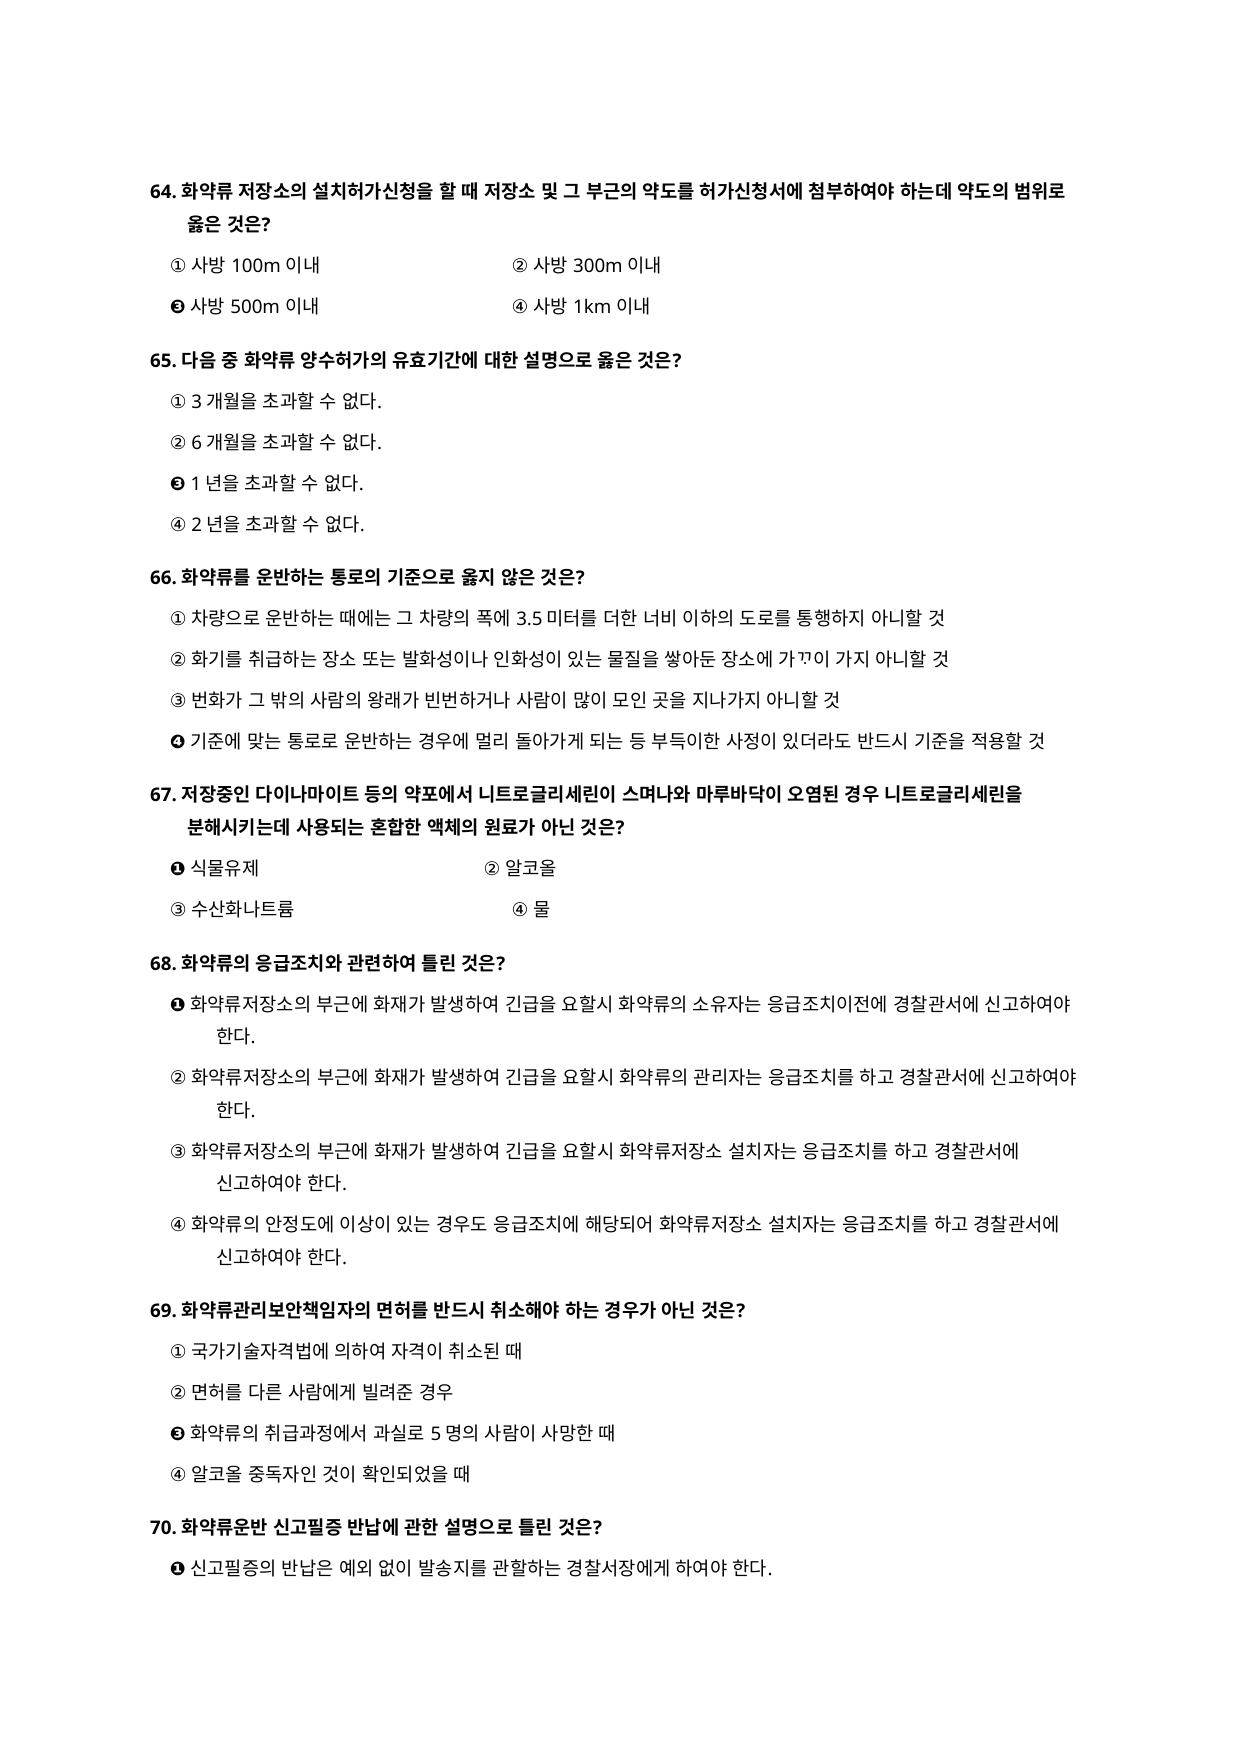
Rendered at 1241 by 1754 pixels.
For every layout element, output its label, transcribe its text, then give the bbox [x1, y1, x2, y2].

text ③ 수산화나트륨 ④ 물 [150, 894, 1090, 922]
text ❸ 사방 500m 이내 ④ 사방 1km 이내 [150, 292, 1090, 319]
text ① 사방 100m 이내 ② 사방 300m 이내 [150, 251, 1090, 278]
text ❸ 1년을 초과할 수 없다. [150, 468, 1090, 496]
text ① 국가기술자격법에 의하여 자격이 취소된 때 [150, 1337, 1090, 1364]
text 65. 다음 중 화약류 양수허가의 유효기간에 대한 설명으로 옳은 것은? [150, 346, 1090, 373]
text ② 면허를 다른 사람에게 빌려준 경우 [150, 1378, 1090, 1405]
text ❶ 신고필증의 반납은 예외 없이 발송지를 관할하는 경찰서장에게 하여야 한다. [150, 1554, 1090, 1581]
text ① 3개월을 초과할 수 없다. [150, 386, 1090, 414]
text 68. 화약류의 응급조치와 관련하여 틀린 것은? [150, 948, 1090, 975]
text 64. 화약류 저장소의 설치허가신청을 할 때 저장소 및 그 부근의 약도를 허가신청서에 첨부하여야 하는데 약도의 범위로 옳은 것은? [150, 177, 1090, 237]
text 69. 화약류관리보안책임자의 면허를 반드시 취소해야 하는 경우가 아닌 것은? [150, 1296, 1090, 1323]
text ③ 화약류저장소의 부근에 화재가 발생하여 긴급을 요할시 화약류저장소 설치자는 응급조치를 하고 경찰관서에 신고하여야 한다. [150, 1136, 1090, 1196]
text ② 화기를 취급하는 장소 또는 발화성이나 인화성이 있는 물질을 쌓아둔 장소에 가ᄁᆞ이 가지 아니할 것 [150, 644, 1090, 672]
text ❶ 식물유제 ② 알코올 [150, 853, 1090, 881]
text ④ 2년을 초과할 수 없다. [150, 509, 1090, 536]
text ❶ 화약류저장소의 부근에 화재가 발생하여 긴급을 요할시 화약류의 소유자는 응급조치이전에 경찰관서에 신고하여야 한다. [150, 989, 1090, 1049]
text ① 차량으로 운반하는 때에는 그 차량의 폭에 3.5미터를 더한 너비 이하의 도로를 통행하지 아니할 것 [150, 604, 1090, 631]
text ④ 화약류의 안정도에 이상이 있는 경우도 응급조치에 해당되어 화약류저장소 설치자는 응급조치를 하고 경찰관서에 신고하여야 한다. [150, 1210, 1090, 1269]
text ② 화약류저장소의 부근에 화재가 발생하여 긴급을 요할시 화약류의 관리자는 응급조치를 하고 경찰관서에 신고하여야 한다. [150, 1063, 1090, 1122]
text ③ 번화가 그 밖의 사람의 왕래가 빈번하거나 사람이 많이 모인 곳을 지나가지 아니할 것 [150, 686, 1090, 713]
text 66. 화약류를 운반하는 통로의 기준으로 옳지 않은 것은? [150, 563, 1090, 590]
text ❸ 화약류의 취급과정에서 과실로 5명의 사람이 사망한 때 [150, 1419, 1090, 1446]
text ② 6개월을 초과할 수 없다. [150, 427, 1090, 454]
text 70. 화약류운반 신고필증 반납에 관한 설명으로 틀린 것은? [150, 1513, 1090, 1540]
text ④ 알코올 중독자인 것이 확인되었을 때 [150, 1459, 1090, 1487]
text 67. 저장중인 다이나마이트 등의 약포에서 니트로글리세린이 스며나와 마루바닥이 오염된 경우 니트로글리세린을 분해시키는데 사용되는 혼합한 액체의 원료가 아닌 것은? [150, 780, 1090, 840]
text ❹ 기준에 맞는 통로로 운반하는 경우에 멀리 돌아가게 되는 등 부득이한 사정이 있더라도 반드시 기준을 적용할 것 [150, 726, 1090, 754]
